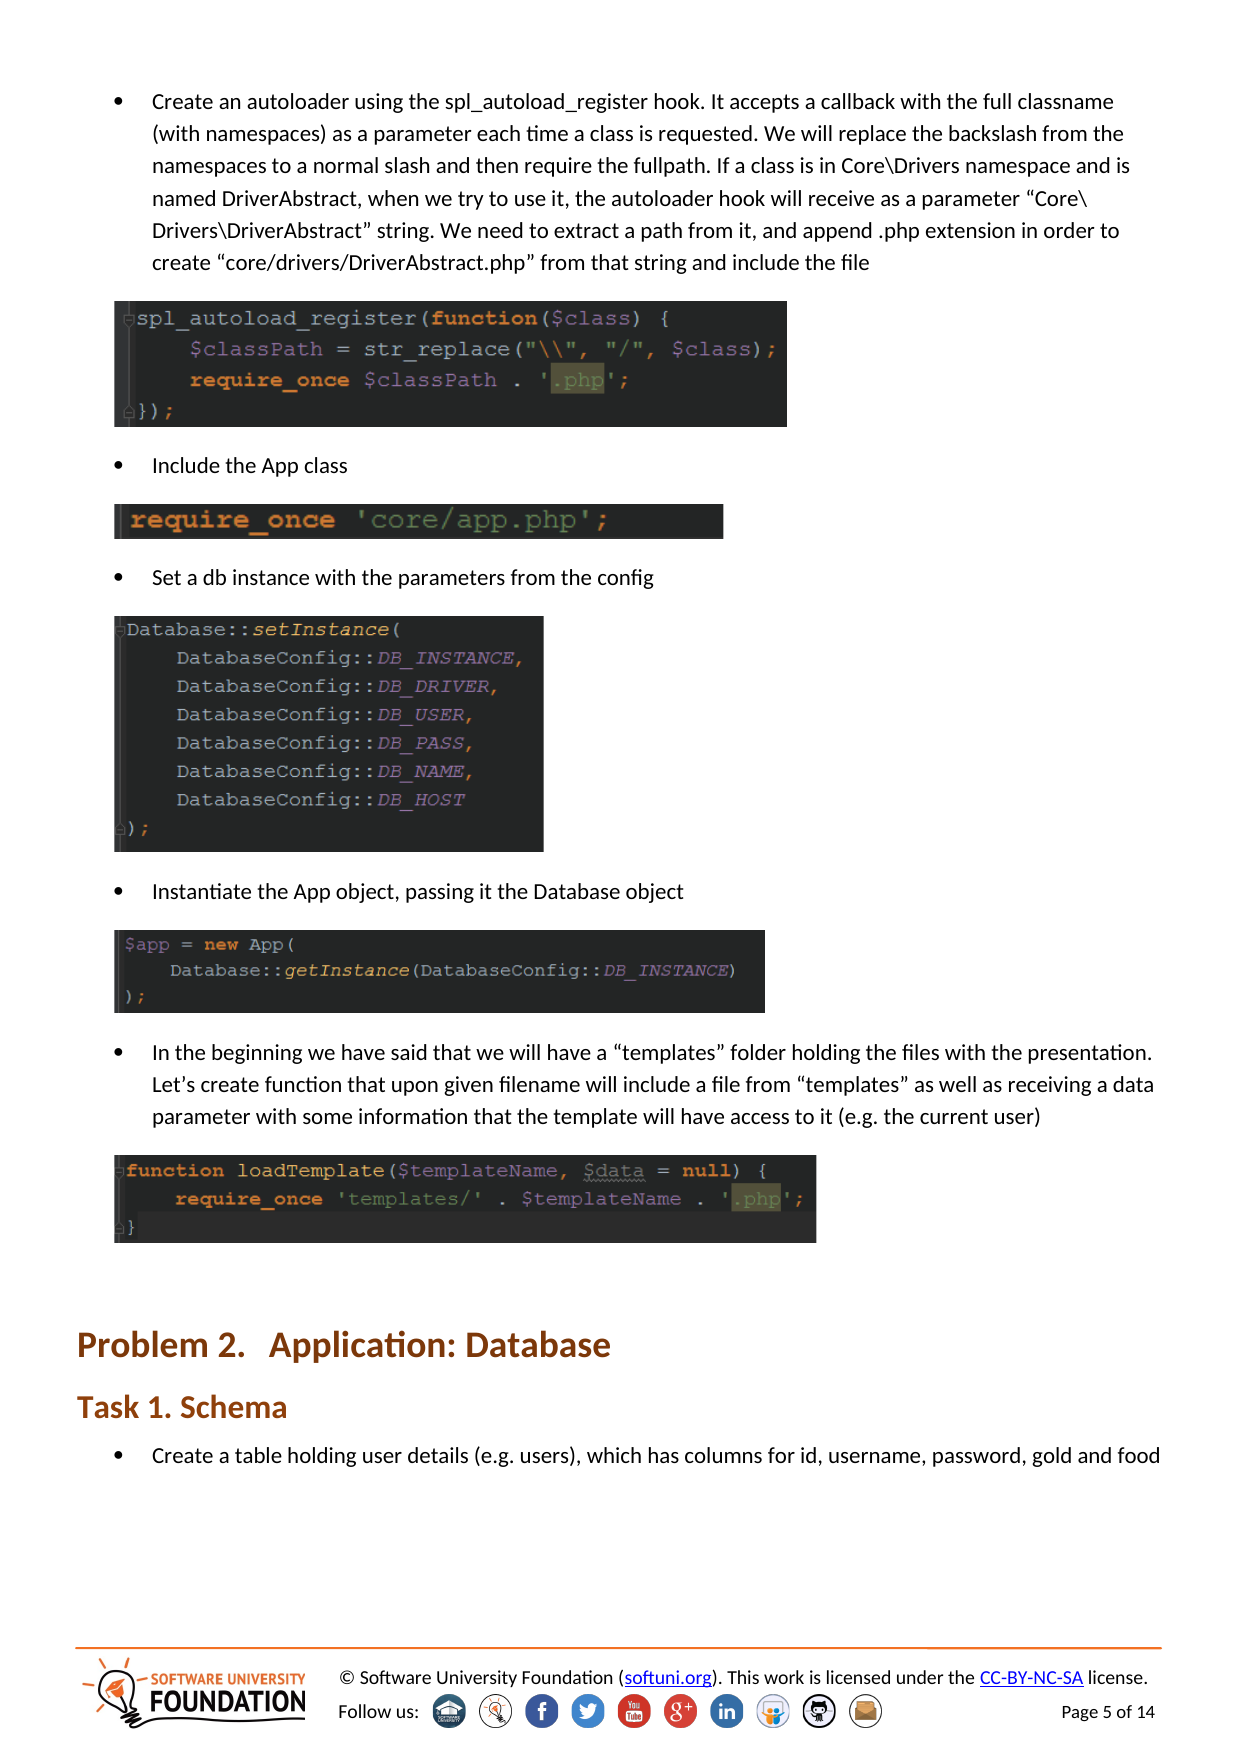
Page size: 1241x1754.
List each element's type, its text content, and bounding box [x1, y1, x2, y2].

picture [114, 301, 787, 427]
picture [114, 1155, 817, 1243]
picture [114, 930, 765, 1013]
list Create an autoloader using the spl_autoload_register hook. It accepts a callback with the full classname (with namespaces) as a parameter each time a class is requested. We will replace the backslash from the namespaces to a normal slash and then require the fullpath. If a class is in Core\Drivers namespace and is named DriverAbstract, when we try to use it, the autoloader hook will receive as a parameter “Core\Drivers\DriverAbstract” string. We need to extract a path from it, and append .php extension in order to create “core/drivers/DriverAbstract.php” from that string and include the file [114, 87, 1163, 276]
list Instantiate the App object, passing it the Database object [114, 877, 1163, 905]
picture [114, 504, 724, 539]
subtitle Application: Database [77, 1321, 1163, 1366]
subtitle Task 1. Schema [77, 1386, 1163, 1427]
picture [571, 1694, 605, 1728]
picture [525, 1694, 559, 1728]
picture [479, 1694, 512, 1728]
picture [849, 1694, 882, 1728]
picture [756, 1694, 790, 1728]
picture [802, 1694, 836, 1728]
list Include the App class [114, 451, 1163, 479]
picture [710, 1694, 744, 1728]
picture [114, 616, 544, 852]
picture [617, 1694, 651, 1728]
picture [81, 1656, 305, 1729]
picture [432, 1694, 466, 1728]
list Set a db instance with the parameters from the config [114, 563, 1163, 592]
list Create a table holding user details (e.g. users), which has columns for id, username, password, gold and food [114, 1441, 1163, 1469]
picture [664, 1694, 697, 1728]
list In the beginning we have said that we will have a “templates” folder holding the files with the presentation. Let’s create function that upon given filename will include a file from “templates” as well as receiving a data parameter with some information that the template will have access to it (e.g. the current user) [114, 1038, 1163, 1130]
